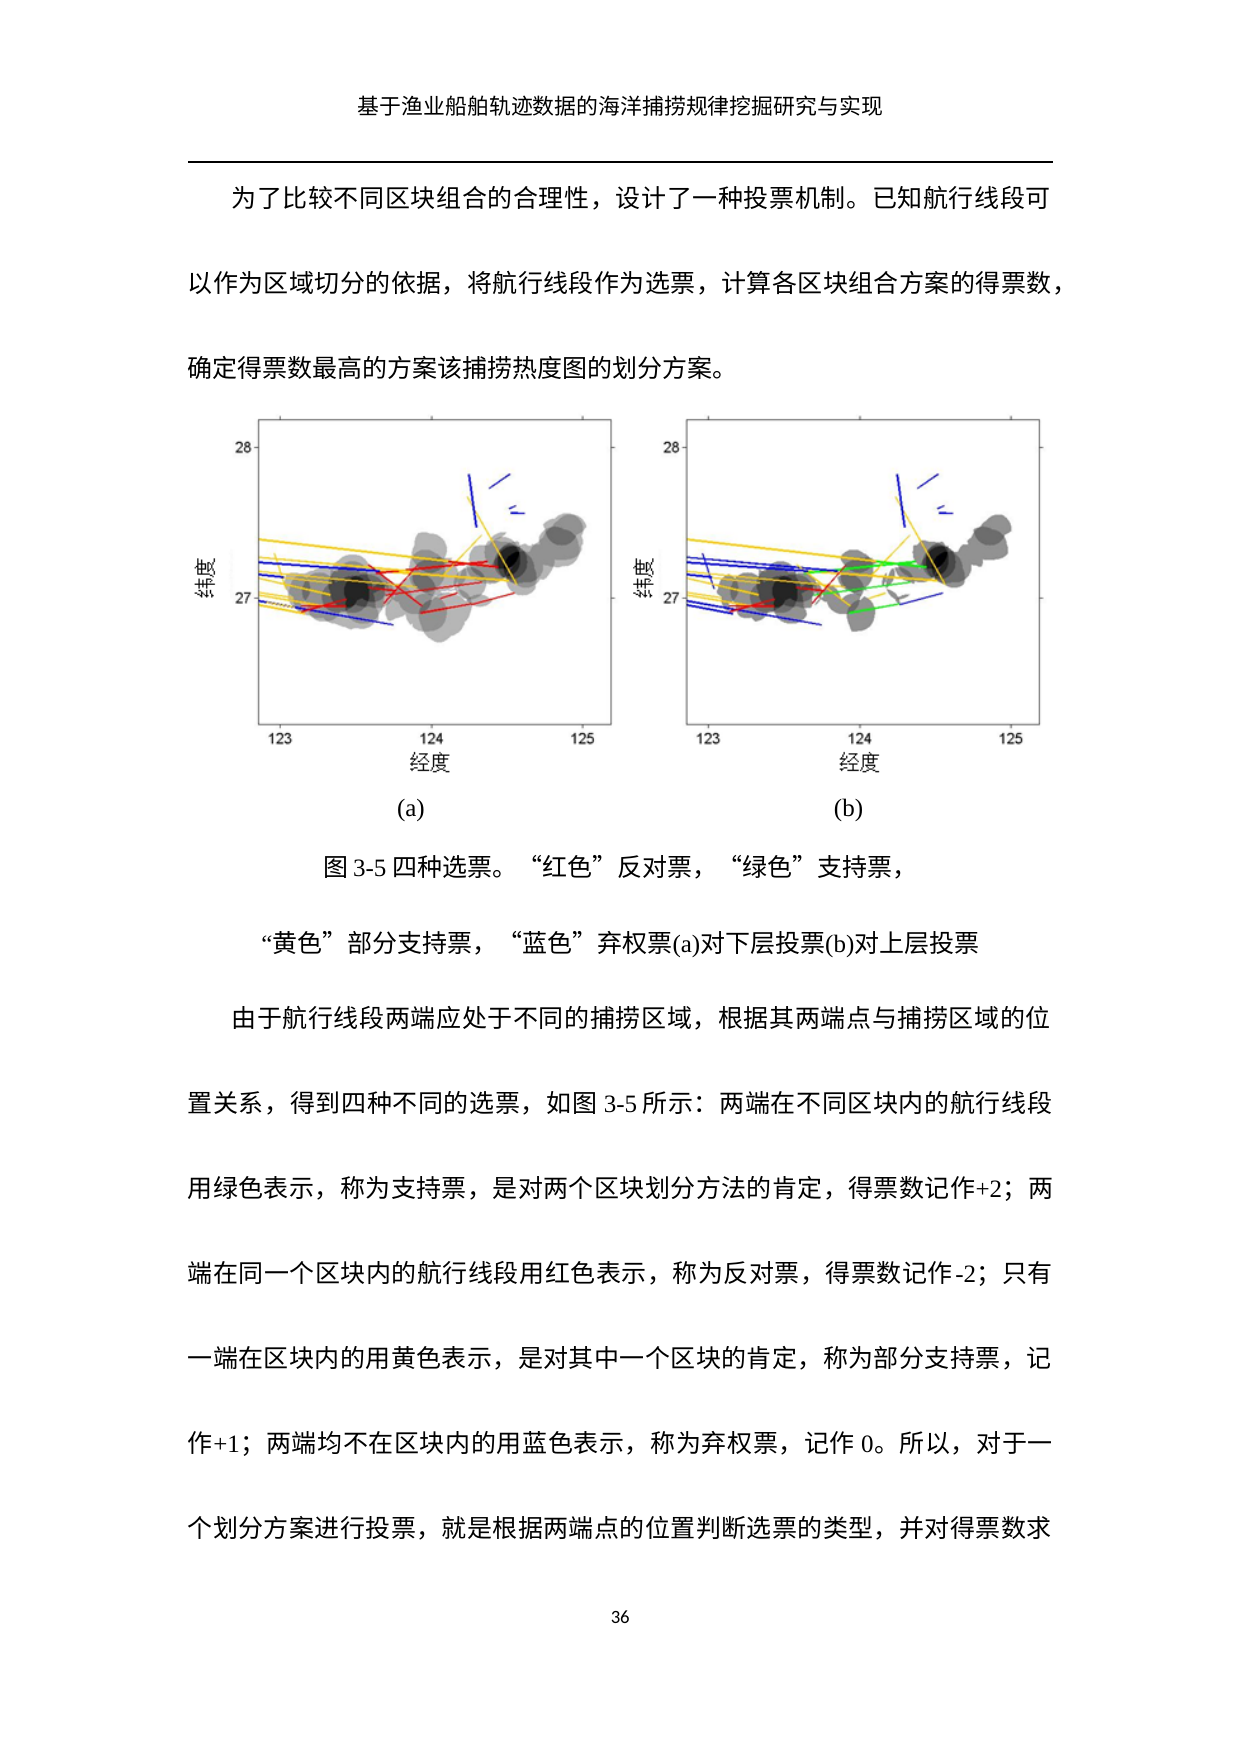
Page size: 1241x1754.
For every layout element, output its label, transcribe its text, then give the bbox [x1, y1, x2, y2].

table_cell (a) [176, 790, 620, 831]
table_header [176, 410, 1064, 790]
text 为了比较不同区块组合的合理性，设计了一种投票机制。已知航行线段可以作为区域切分的依据，将航行线段作为选票，计算各区块组合方案的得票数，确定得票数最高的方案该捕捞热度图的划分方案。 [187, 163, 1053, 400]
table_cell 图3-5 四种选票。“红色”反对票，“绿色”支持票， “黄色”部分支持票，“蓝色”弃权票(a)对下层投票(b)对上层投票 [176, 831, 1064, 983]
table_cell (b) [620, 790, 1064, 831]
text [187, 983, 1053, 1560]
picture [192, 409, 1049, 780]
